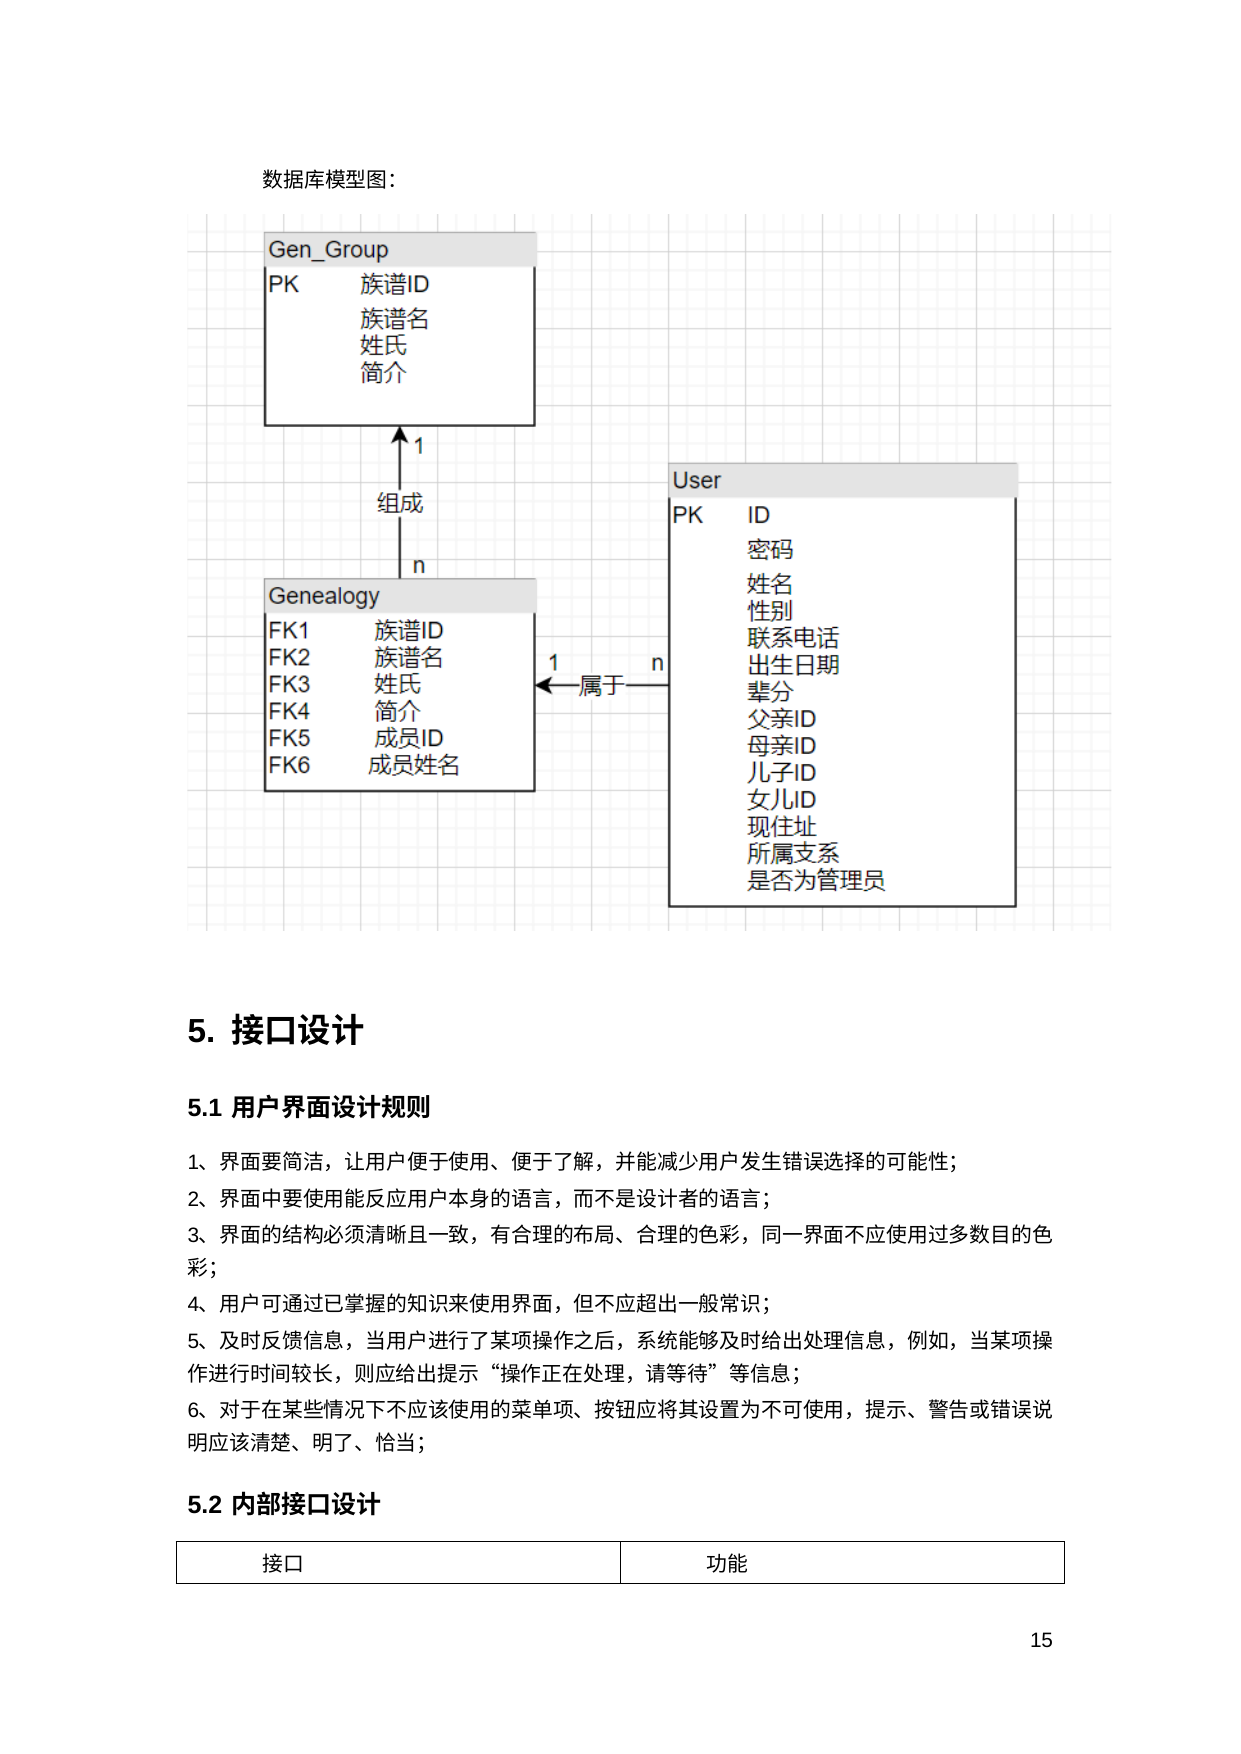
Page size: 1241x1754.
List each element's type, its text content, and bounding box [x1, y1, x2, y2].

list 界面的结构必须清晰且一致，有合理的布局、合理的色彩，同一界面不应使用过多数目的色彩； [187, 1217, 1053, 1282]
subtitle 用户界面设计规则 [187, 1073, 1053, 1138]
subtitle 接口设计 [187, 995, 1053, 1060]
table_header 功能 [621, 1542, 1064, 1583]
table_header 接口 [177, 1542, 620, 1583]
text 数据库模型图： [262, 162, 1053, 194]
list 界面中要使用能反应用户本身的语言，而不是设计者的语言； [187, 1181, 1053, 1213]
subtitle 内部接口设计 [187, 1470, 1053, 1535]
list 用户可通过已掌握的知识来使用界面，但不应超出一般常识； [187, 1287, 1053, 1319]
list 及时反馈信息，当用户进行了某项操作之后，系统能够及时给出处理信息，例如，当某项操作进行时间较长，则应给出提示“操作正在处理，请等待”等信息； [187, 1323, 1053, 1388]
list 界面要简洁，让用户便于使用、便于了解，并能减少用户发生错误选择的可能性； [187, 1144, 1053, 1177]
picture [187, 214, 1112, 931]
list 对于在某些情况下不应该使用的菜单项、按钮应将其设置为不可使用，提示、警告或错误说明应该清楚、明了、恰当； [187, 1392, 1053, 1457]
